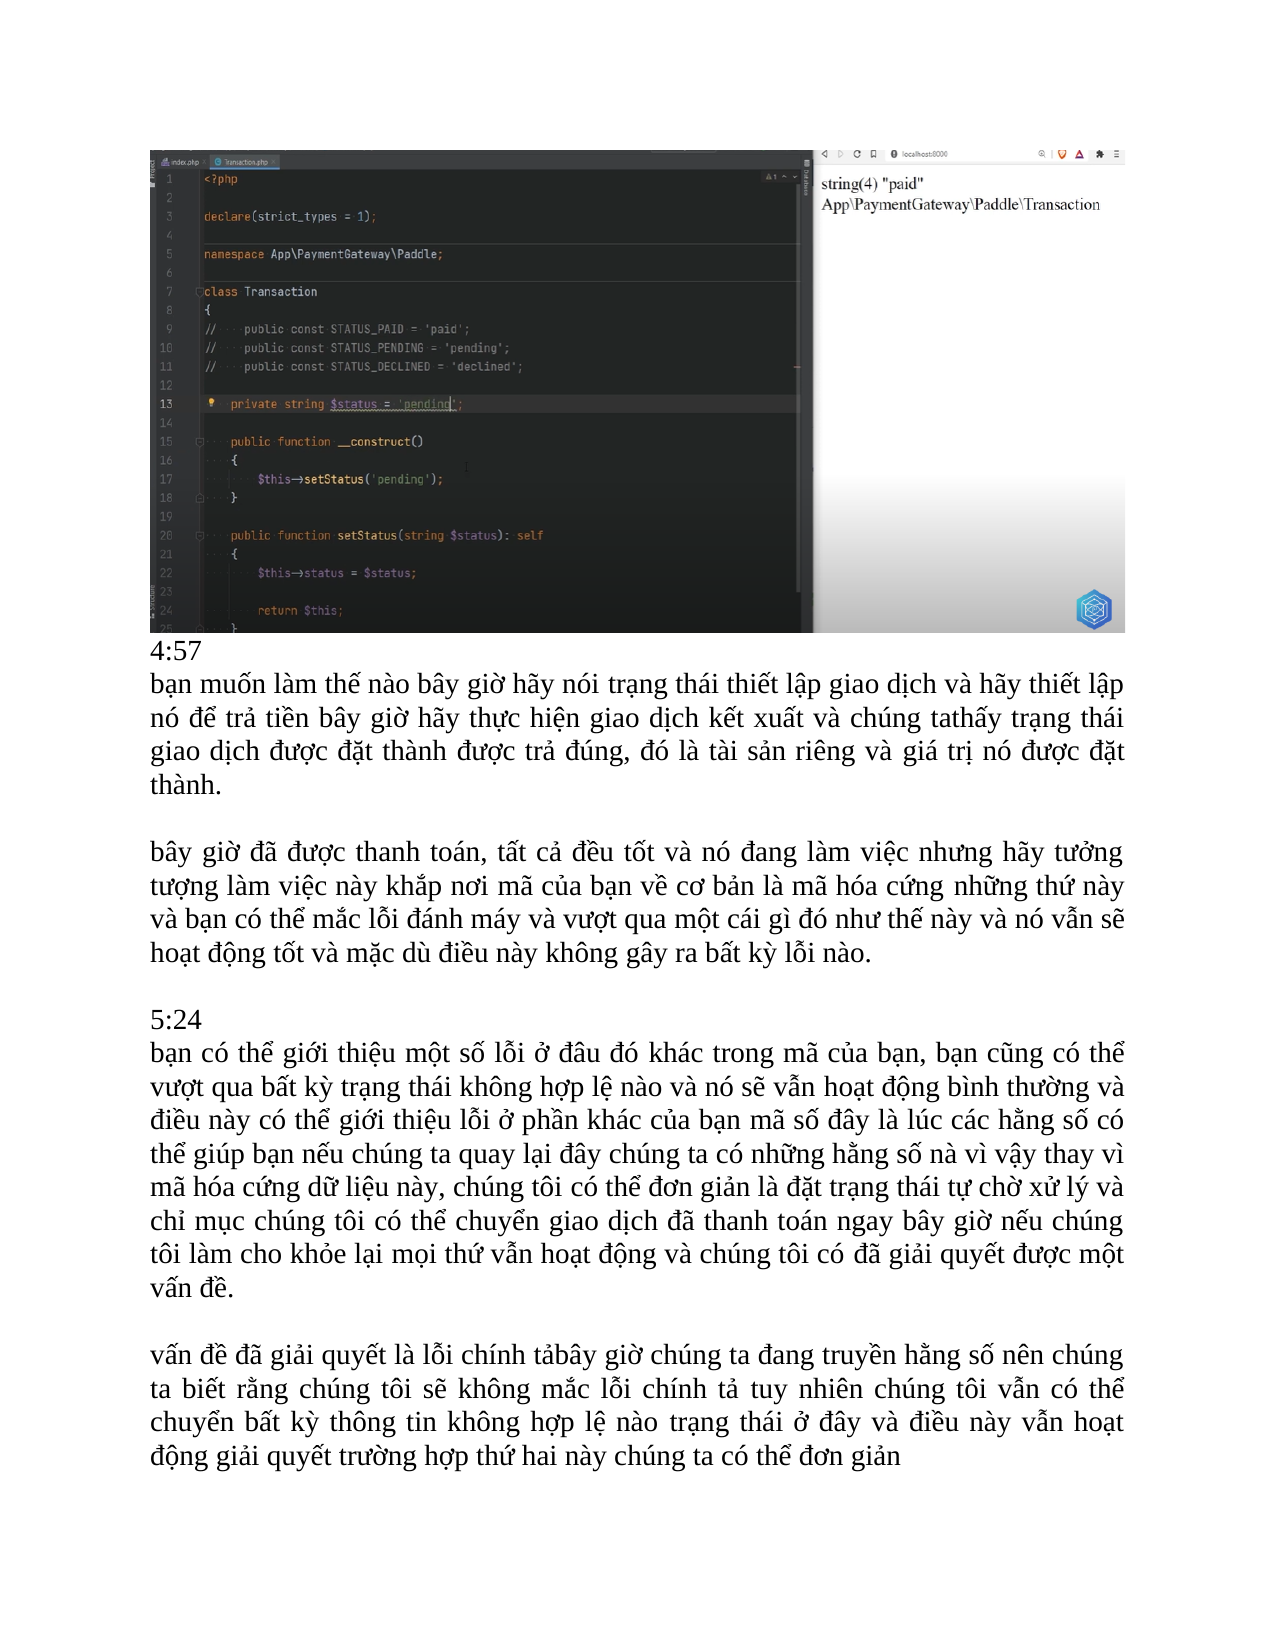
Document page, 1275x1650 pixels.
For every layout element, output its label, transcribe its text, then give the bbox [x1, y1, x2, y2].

text bây giờ đã được thanh toán, tất cả đều tốt và nó đang làm việc nhưng hãy tưởng tượng làm việc này khắp nơi mã của bạn về cơ bản là mã hóa cứng những thứ này và bạn có thể mắc lỗi đánh máy và vượt qua một cái gì đó như thế này và nó vẫn sẽ hoạt động tốt và mặc dù điều này không gây ra bất kỳ lỗi nào. [150, 834, 1125, 968]
picture [150, 150, 1125, 633]
text bạn có thể giới thiệu một số lỗi ở đâu đó khác trong mã của bạn, bạn cũng có thể vượt qua bất kỳ trạng thái không hợp lệ nào và nó sẽ vẫn hoạt động bình thường và điều này có thể giới thiệu lỗi ở phần khác của bạn mã số đây là lúc các hằng số có thể giúp bạn nếu chúng ta quay lại đây chúng ta có những hằng số nà vì vậy thay vì mã hóa cứng dữ liệu này, chúng tôi có thể đơn giản là đặt trạng thái tự chờ xử lý và chỉ mục chúng tôi có thể chuyển giao dịch đã thanh toán ngay bây giờ nếu chúng tôi làm cho khỏe lại mọi thứ vẫn hoạt động và chúng tôi có đã giải quyết được một vấn đề. [150, 1035, 1125, 1304]
text vấn đề đã giải quyết là lỗi chính tảbây giờ chúng ta đang truyền hằng số nên chúng ta biết rằng chúng tôi sẽ không mắc lỗi chính tả tuy nhiên chúng tôi vẫn có thể chuyển bất kỳ thông tin không hợp lệ nào trạng thái ở đây và điều này vẫn hoạt động giải quyết trường hợp thứ hai này chúng ta có thể đơn giản [150, 1337, 1125, 1471]
text bạn muốn làm thế nào bây giờ hãy nói trạng thái thiết lập giao dịch và hãy thiết lập nó để trả tiền bây giờ hãy thực hiện giao dịch kết xuất và chúng tathấy trạng thái giao dịch được đặt thành được trả đúng, đó là tài sản riêng và giá trị nó được đặt thành. [150, 666, 1125, 801]
text 5:24 [150, 1002, 1125, 1035]
text 4:57 [150, 633, 1125, 666]
